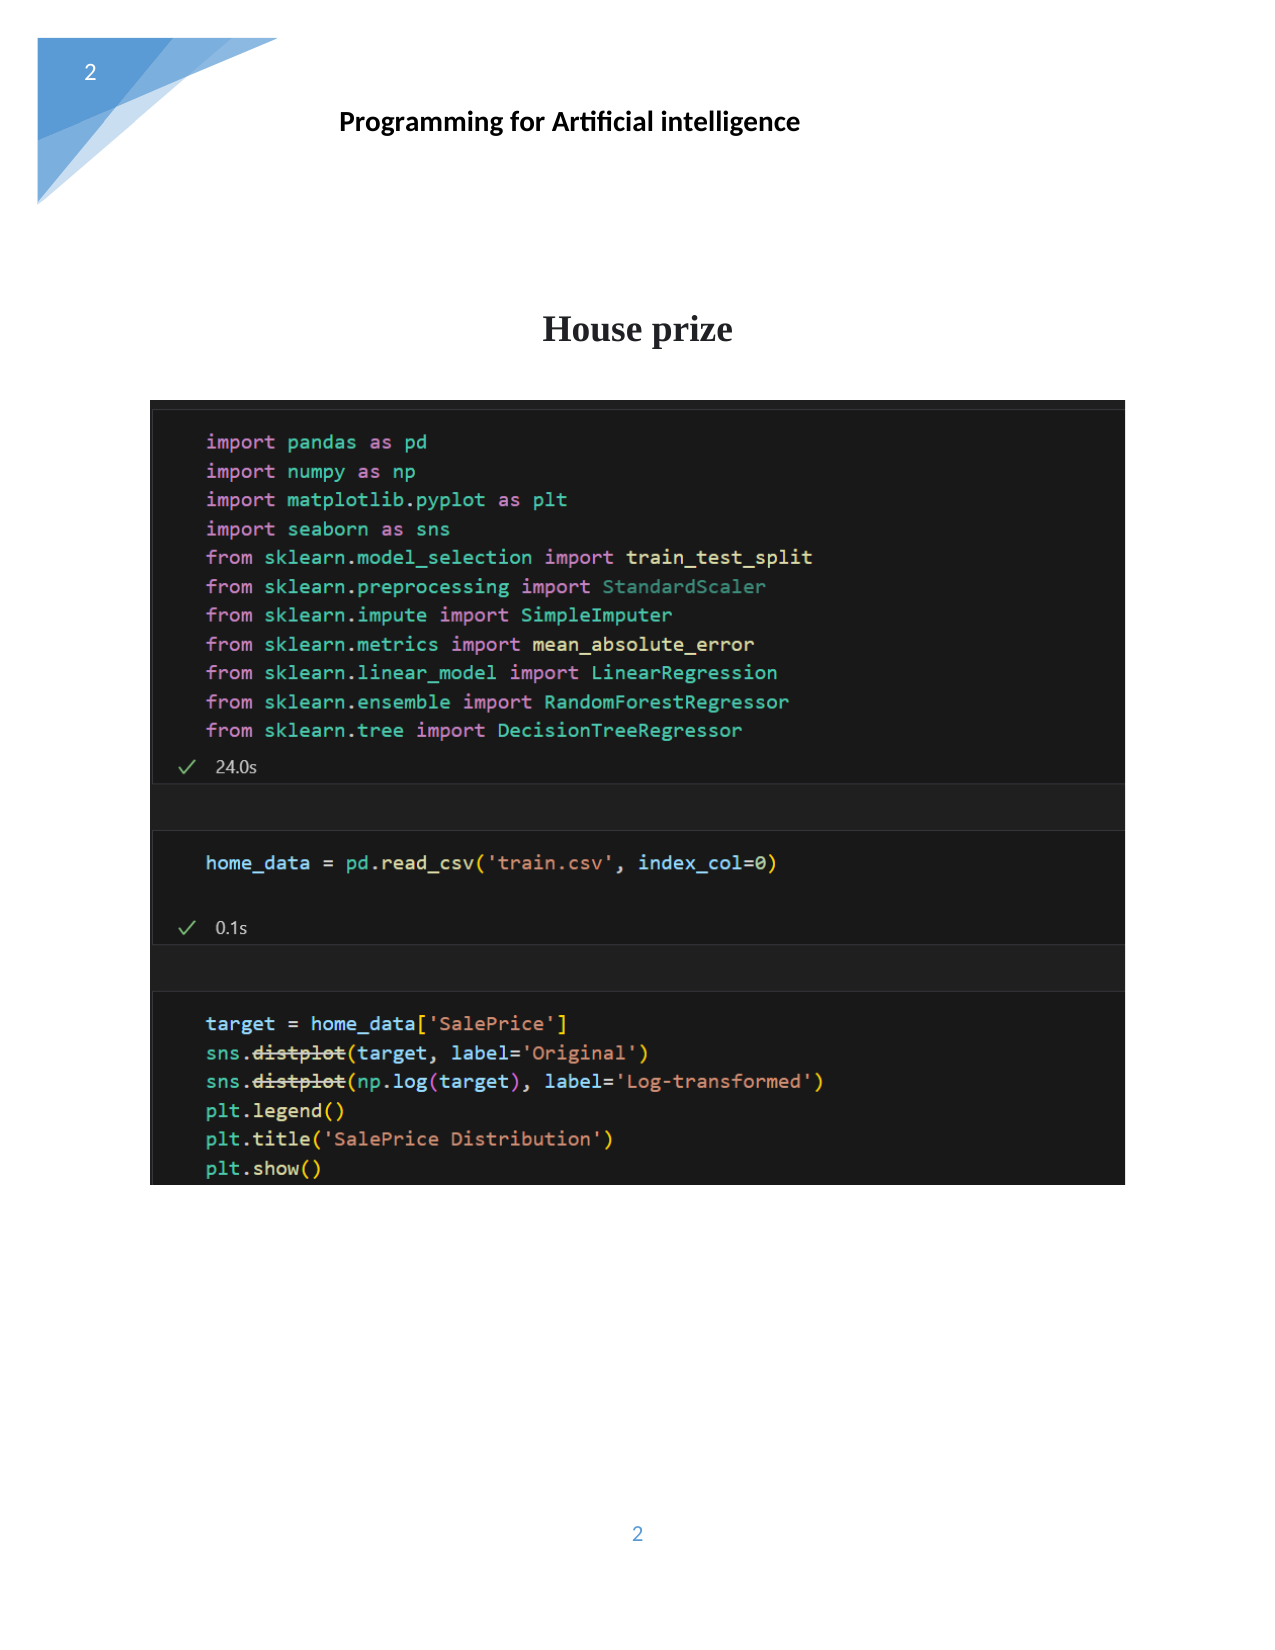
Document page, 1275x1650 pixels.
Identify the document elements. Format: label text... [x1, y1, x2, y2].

text House prize [150, 300, 1125, 350]
picture [37, 37, 279, 206]
picture [150, 400, 1125, 1185]
